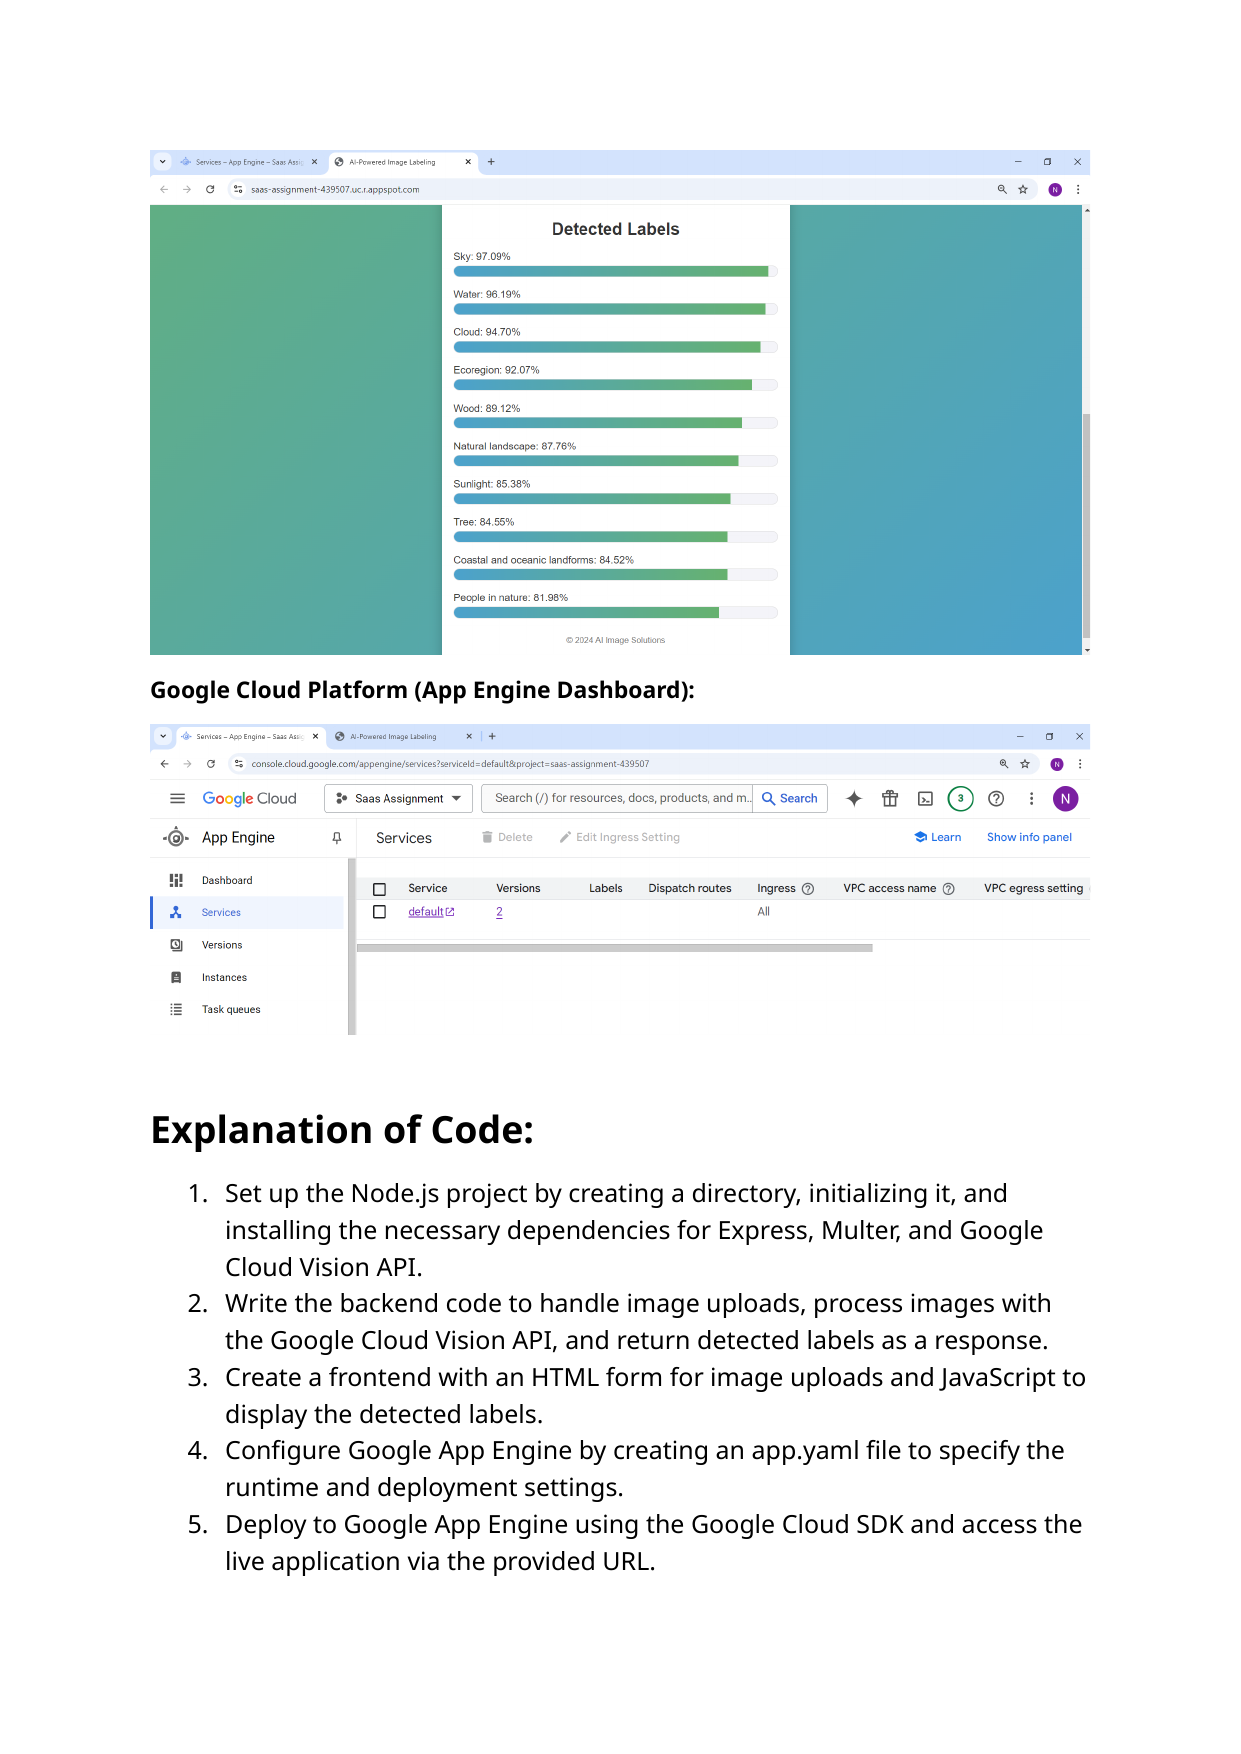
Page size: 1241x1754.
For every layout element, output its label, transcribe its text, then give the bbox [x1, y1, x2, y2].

list Create a frontend with an HTML form for image uploads and JavaScript to display the detected labels. [187, 1359, 1090, 1430]
list Deploy to Google App Engine using the Google Cloud SDK and access the live application via the provided URL. [187, 1507, 1090, 1577]
picture [150, 150, 1091, 655]
list Configure Google App Engine by creating an app.yaml file to specify the runtime and deployment settings. [187, 1433, 1090, 1504]
text Explanation of Code: [150, 1104, 1090, 1155]
picture [150, 724, 1091, 1035]
text Google Cloud Platform (App Engine Dashboard): [150, 674, 1090, 705]
list Write the backend code to handle image uploads, process images with the Google Cloud Vision API, and return detected labels as a response. [187, 1286, 1090, 1357]
list Set up the Node.js project by creating a directory, initializing it, and installing the necessary dependencies for Express, Multer, and Google Cloud Vision API. [187, 1176, 1090, 1283]
